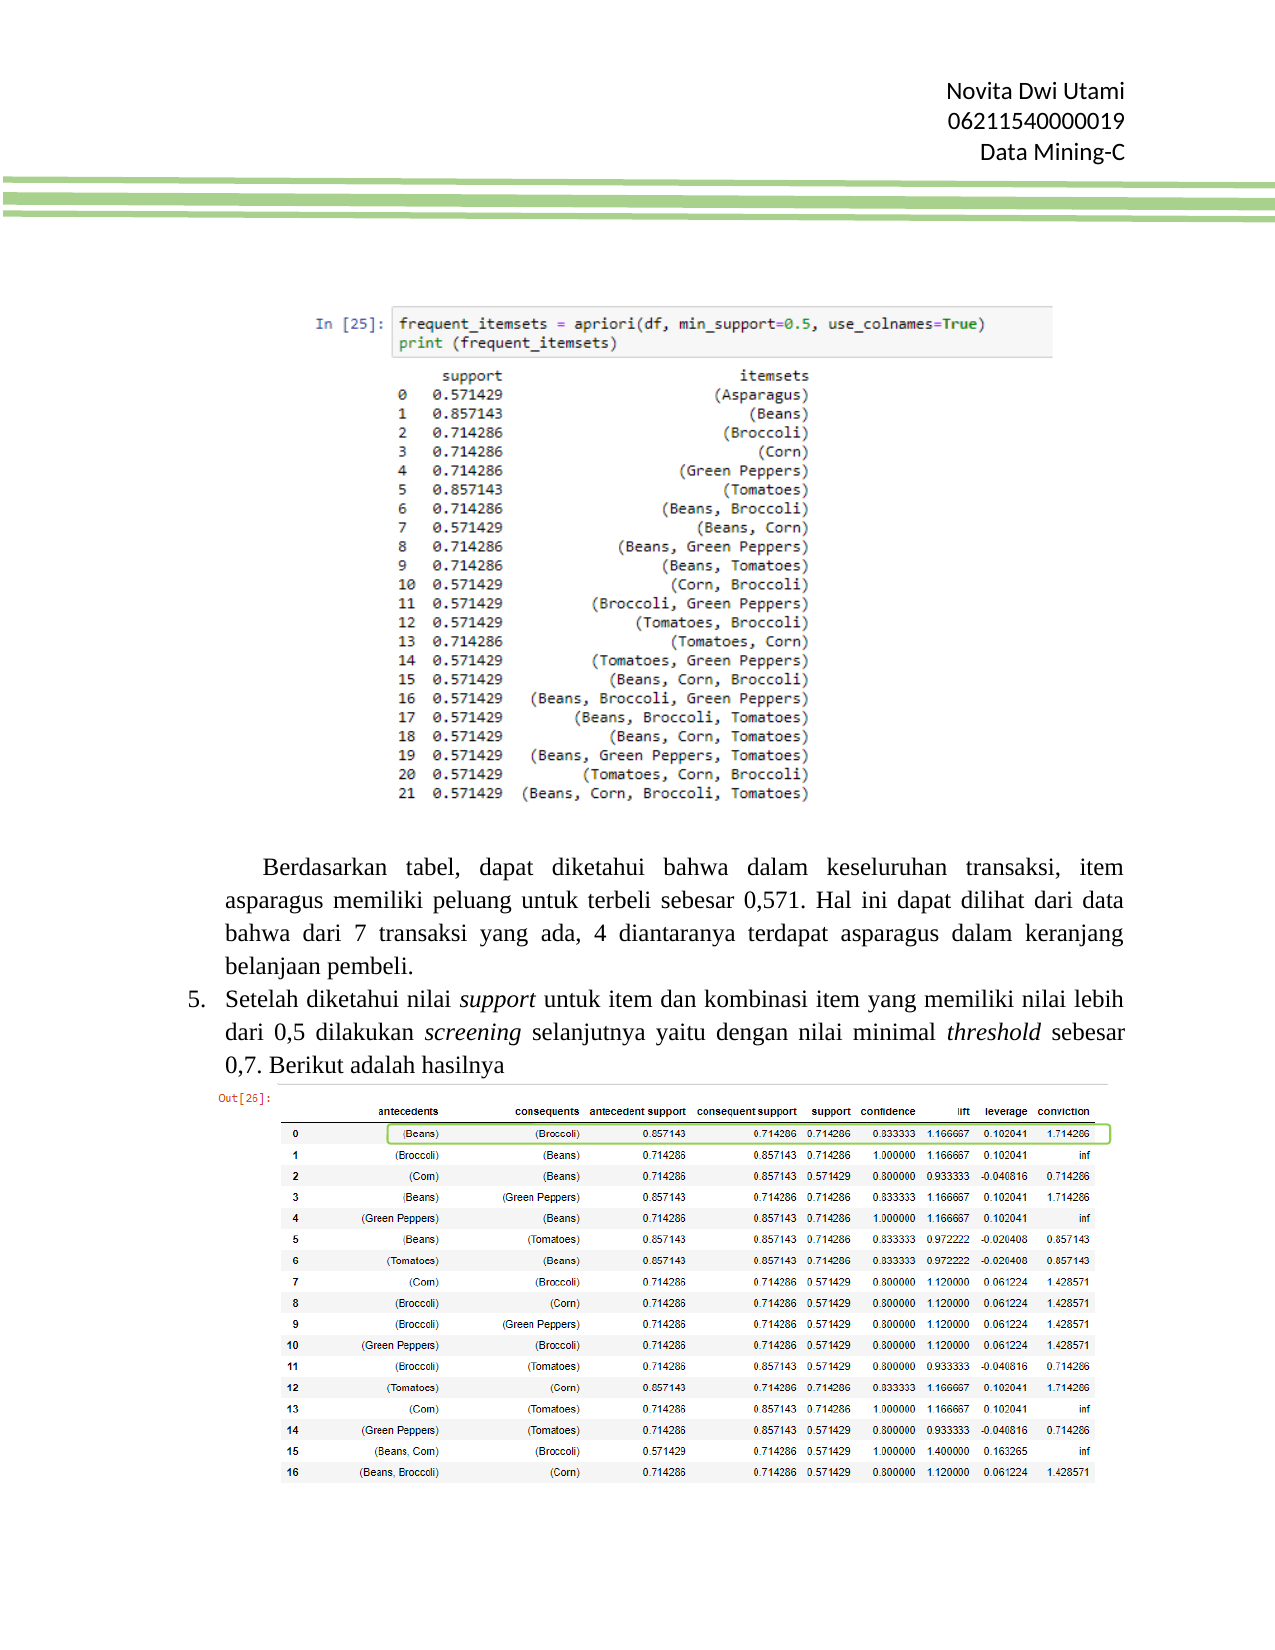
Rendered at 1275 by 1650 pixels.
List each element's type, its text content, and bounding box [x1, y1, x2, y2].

picture [389, 1126, 1108, 1142]
picture [307, 291, 1053, 816]
list Berdasarkan tabel, dapat diketahui bahwa dalam keseluruhan transaksi, item asparagus memiliki peluang untuk terbeli sebesar 0,571. Hal ini dapat dilihat dari data bahwa dari 7 transaksi yang ada, 4 diantaranya terdapat asparagus dalam keranjang belanjaan pembeli. [225, 852, 1125, 980]
list Setelah diketahui nilai support untuk item dan kombinasi item yang memiliki nilai lebih dari 0,5 dilakukan screening selanjutnya yaitu dengan nilai minimal threshold sebesar 0,7. Berikut adalah hasilnya [187, 984, 1125, 1079]
picture [178, 1083, 1108, 1489]
